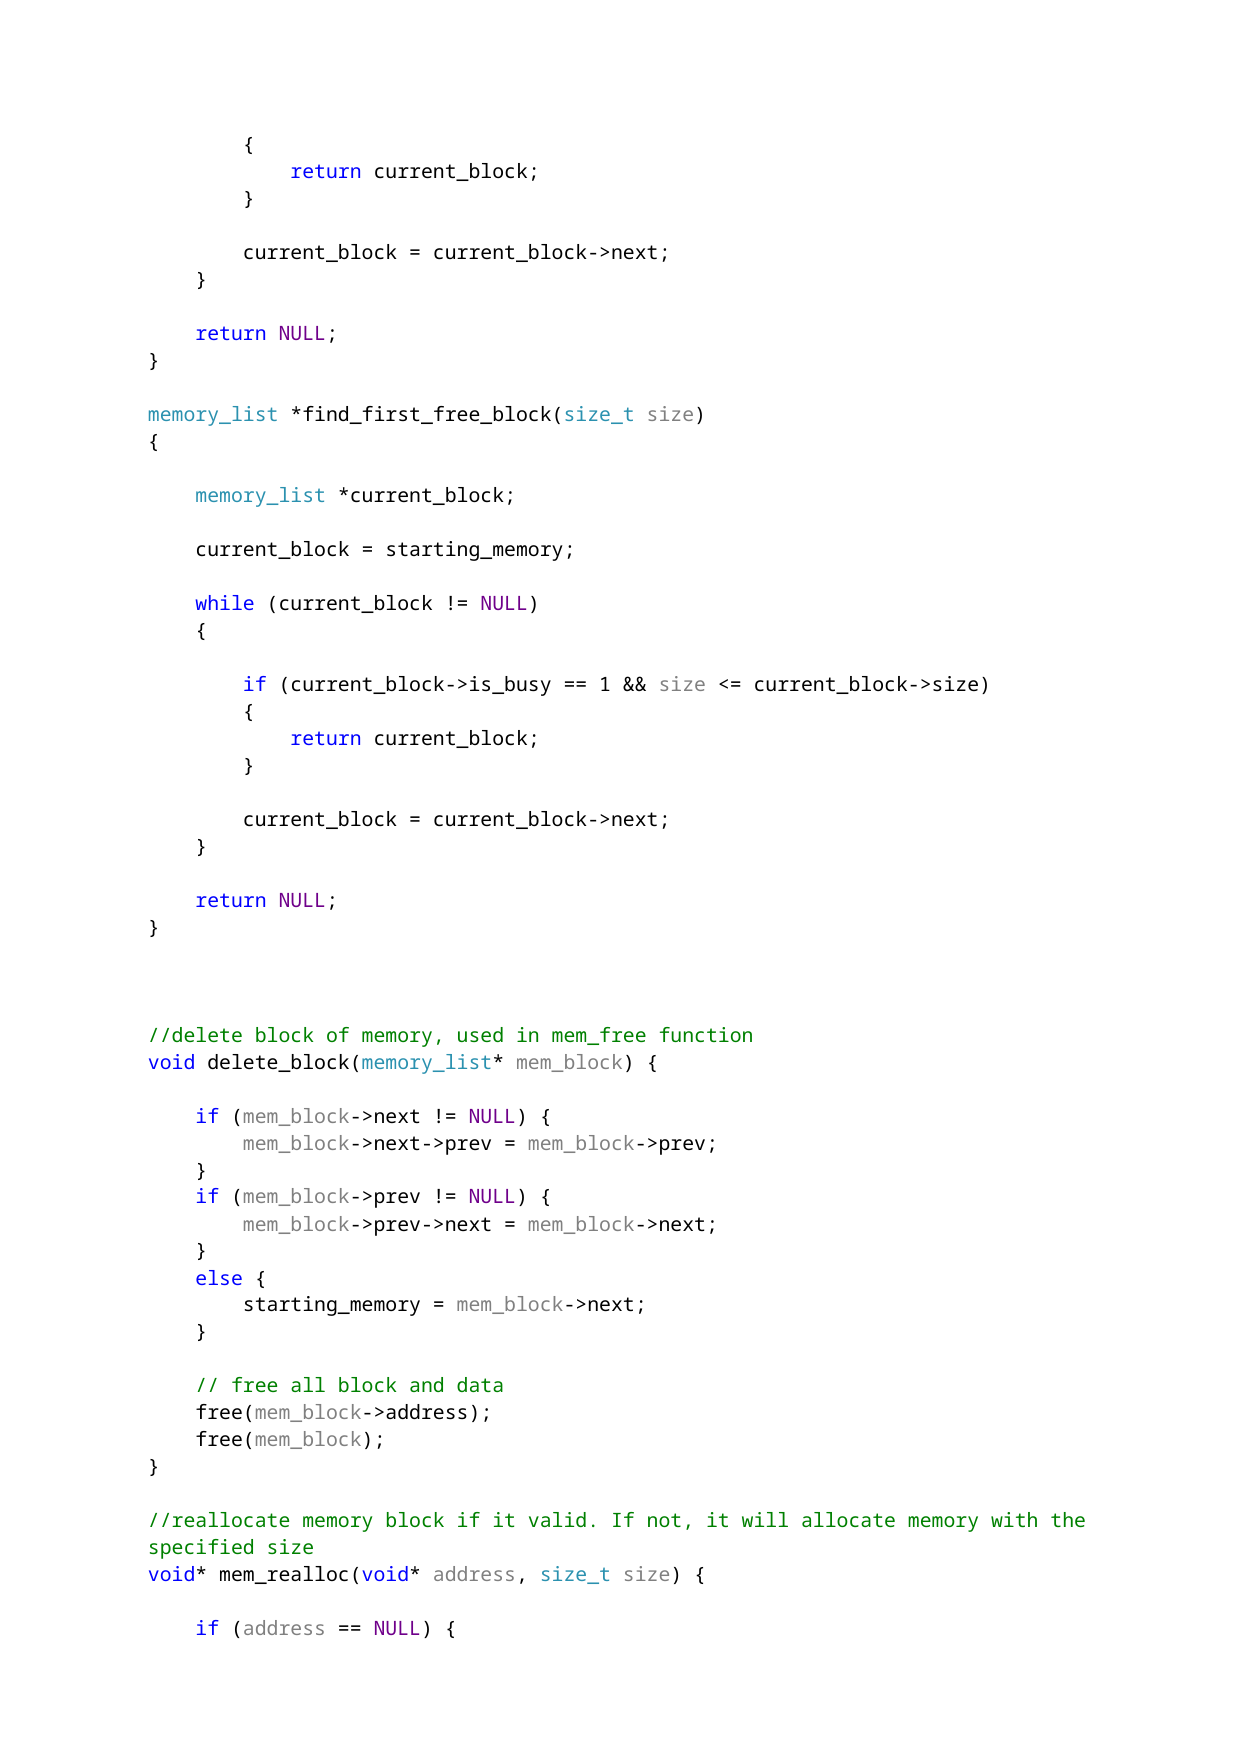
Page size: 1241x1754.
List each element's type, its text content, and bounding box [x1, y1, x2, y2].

text mem_block->next->prev = mem_block->prev; [148, 1129, 1152, 1156]
text //reallocate memory block if it valid. If not, it will allocate memory with the specified size [148, 1507, 1152, 1561]
text return NULL; [148, 886, 1152, 913]
text } [148, 1237, 1152, 1264]
text return NULL; [148, 319, 1152, 346]
text } [148, 1453, 1152, 1479]
text return current_block; [148, 724, 1152, 751]
text memory_list *current_block; [148, 481, 1152, 508]
text free(mem_block); [148, 1426, 1152, 1453]
text { [148, 427, 1152, 454]
text while (current_block != NULL) [148, 589, 1152, 616]
text current_block = current_block->next; [148, 805, 1152, 832]
text } [148, 266, 1152, 292]
text else { [148, 1264, 1152, 1291]
text } [148, 346, 1152, 373]
text if (mem_block->prev != NULL) { [148, 1183, 1152, 1210]
text starting_memory = mem_block->next; [148, 1291, 1152, 1318]
text { [148, 697, 1152, 724]
text void delete_block(memory_list* mem_block) { [148, 1048, 1152, 1075]
text } [148, 184, 1152, 212]
text } [148, 751, 1152, 778]
text current_block = current_block->next; [148, 238, 1152, 266]
text { [148, 616, 1152, 643]
text if (current_block->is_busy == 1 && size <= current_block->size) [148, 670, 1152, 697]
text mem_block->prev->next = mem_block->next; [148, 1210, 1152, 1237]
text } [148, 913, 1152, 940]
text } [148, 1156, 1152, 1183]
text if (mem_block->next != NULL) { [148, 1102, 1152, 1129]
text { [148, 131, 1152, 158]
text free(mem_block->address); [148, 1399, 1152, 1426]
text current_block = starting_memory; [148, 535, 1152, 562]
text memory_list *find_first_free_block(size_t size) [148, 400, 1152, 427]
text if (address == NULL) { [148, 1614, 1152, 1641]
text // free all block and data [148, 1372, 1152, 1399]
text //delete block of memory, used in mem_free function [148, 1021, 1152, 1048]
text } [148, 1318, 1152, 1345]
text void* mem_realloc(void* address, size_t size) { [148, 1561, 1152, 1587]
text } [148, 832, 1152, 859]
text return current_block; [148, 158, 1152, 184]
